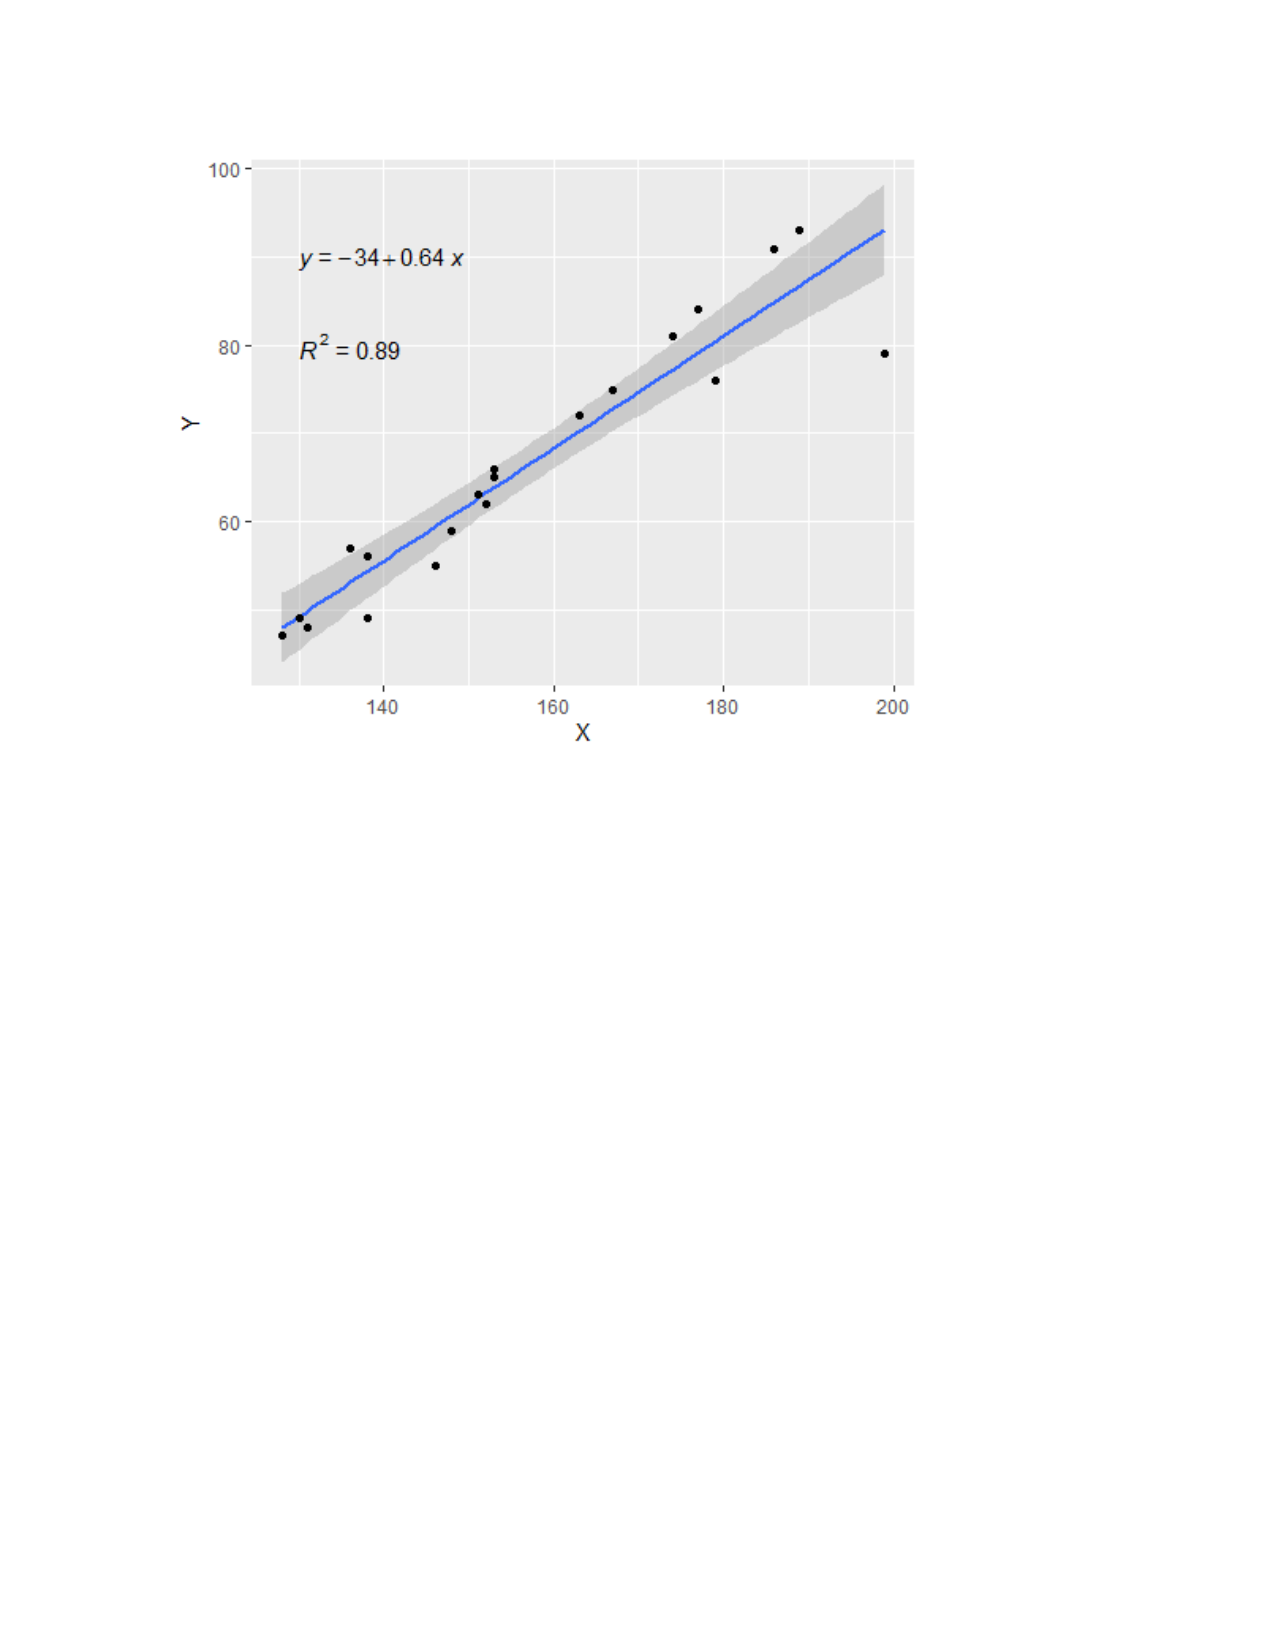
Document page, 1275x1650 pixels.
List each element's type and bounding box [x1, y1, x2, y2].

picture [168, 150, 927, 757]
